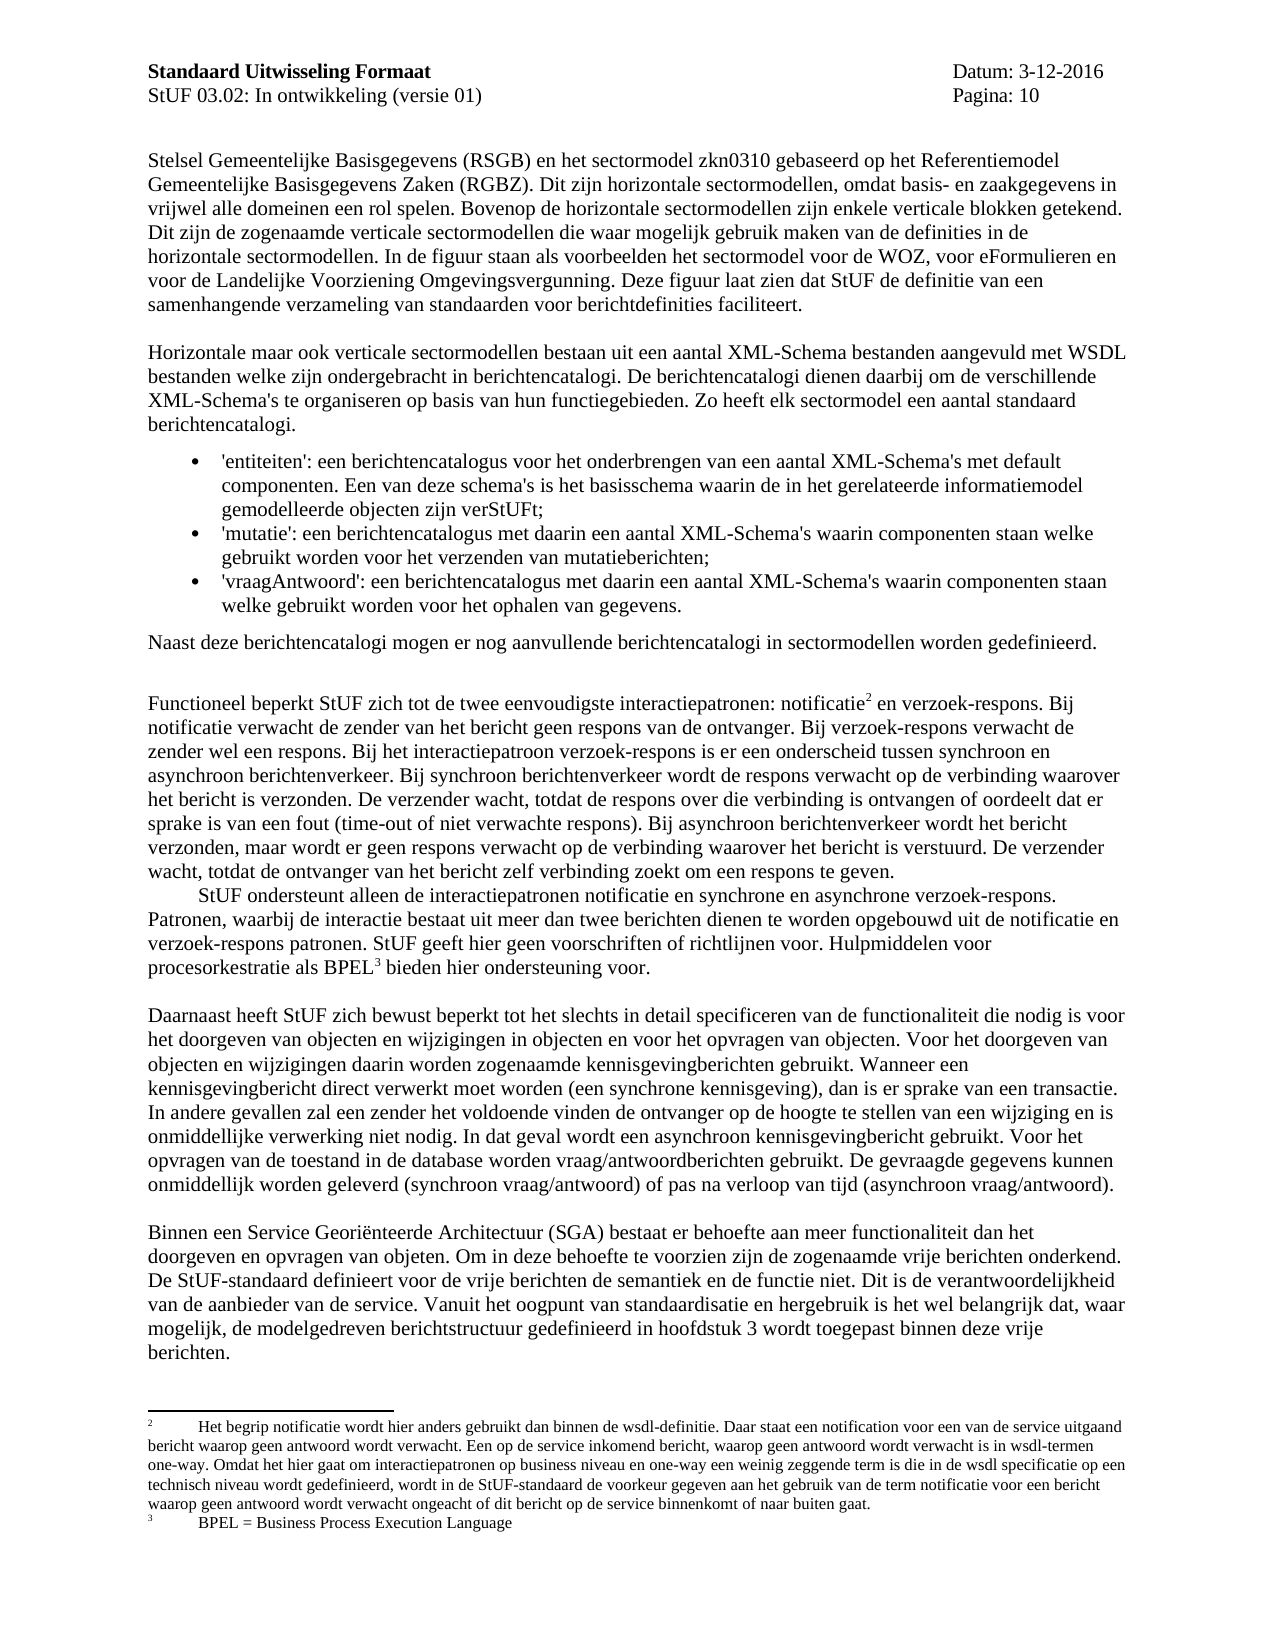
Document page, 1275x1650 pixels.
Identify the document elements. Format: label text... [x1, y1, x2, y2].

text Horizontale maar ook verticale sectormodellen bestaan uit een aantal XML-Schema bestanden aangevuld met WSDL bestanden welke zijn ondergebracht in berichtencatalogi. De berichtencatalogi dienen daarbij om de verschillende XML-Schema's te organiseren op basis van hun functiegebieden. Zo heeft elk sectormodel een aantal standaard berichtencatalogi. [148, 340, 1127, 436]
text Naast deze berichtencatalogi mogen er nog aanvullende berichtencatalogi in sectormodellen worden gedefinieerd. [148, 630, 1127, 654]
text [148, 148, 1127, 316]
text StUF ondersteunt alleen de interactiepatronen notificatie en synchrone en asynchrone verzoek-respons. Patronen, waarbij de interactie bestaat uit meer dan twee berichten dienen te worden opgebouwd uit de notificatie en verzoek-respons patronen. StUF geeft hier geen voorschriften of richtlijnen voor. Hulpmiddelen voor procesorkestratie als BPEL bieden hier ondersteuning voor. [148, 883, 1127, 979]
text Functioneel beperkt StUF zich tot de twee eenvoudigste interactiepatronen: notificatie en verzoek-respons. Bij notificatie verwacht de zender van het bericht geen respons van de ontvanger. Bij verzoek-respons verwacht de zender wel een respons. Bij het interactiepatroon verzoek-respons is er een onderscheid tussen synchroon en asynchroon berichtenverkeer. Bij synchroon berichtenverkeer wordt de respons verwacht op de verbinding waarover het bericht is verzonden. De verzender wacht, totdat de respons over die verbinding is ontvangen of oordeelt dat er sprake is van een fout (time-out of niet verwachte respons). Bij asynchroon berichtenverkeer wordt het bericht verzonden, maar wordt er geen respons verwacht op de verbinding waarover het bericht is verstuurd. De verzender wacht, totdat de ontvanger van het bericht zelf verbinding zoekt om een respons te geven. [148, 691, 1127, 883]
text Binnen een Service Georiënteerde Architectuur (SGA) bestaat er behoefte aan meer functionaliteit dan het doorgeven en opvragen van objeten. Om in deze behoefte te voorzien zijn de zogenaamde vrije berichten onderkend. De StUF-standaard definieert voor de vrije berichten de semantiek en de functie niet. Dit is de verantwoordelijkheid van de aanbieder van de service. Vanuit het oogpunt van standaardisatie en hergebruik is het wel belangrijk dat, waar mogelijk, de modelgedreven berichtstructuur gedefinieerd in hoofdstuk 3 wordt toegepast binnen deze vrije berichten. [148, 1220, 1127, 1364]
list 'mutatie': een berichtencatalogus met daarin een aantal XML-Schema's waarin componenten staan welke gebruikt worden voor het verzenden van mutatieberichten; [192, 521, 1127, 569]
list 'vraagAntwoord': een berichtencatalogus met daarin een aantal XML-Schema's waarin componenten staan welke gebruikt worden voor het ophalen van gegevens. [192, 569, 1127, 617]
text Daarnaast heeft StUF zich bewust beperkt tot het slechts in detail specificeren van de functionaliteit die nodig is voor het doorgeven van objecten en wijzigingen in objecten en voor het opvragen van objecten. Voor het doorgeven van objecten en wijzigingen daarin worden zogenaamde kennisgevingberichten gebruikt. Wanneer een kennisgevingbericht direct verwerkt moet worden (een synchrone kennisgeving), dan is er sprake van een transactie. In andere gevallen zal een zender het voldoende vinden de ontvanger op de hoogte te stellen van een wijziging en is onmiddellijke verwerking niet nodig. In dat geval wordt een asynchroon kennisgevingbericht gebruikt. Voor het opvragen van de toestand in de database worden vraag/antwoordberichten gebruikt. De gevraagde gegevens kunnen onmiddellijk worden geleverd (synchroon vraag/antwoord) of pas na verloop van tijd (asynchroon vraag/antwoord). [148, 1003, 1127, 1196]
list 'entiteiten': een berichtencatalogus voor het onderbrengen van een aantal XML-Schema's met default componenten. Een van deze schema's is het basisschema waarin de in het gerelateerde informatiemodel gemodelleerde objecten zijn verStUFt; [192, 449, 1127, 521]
